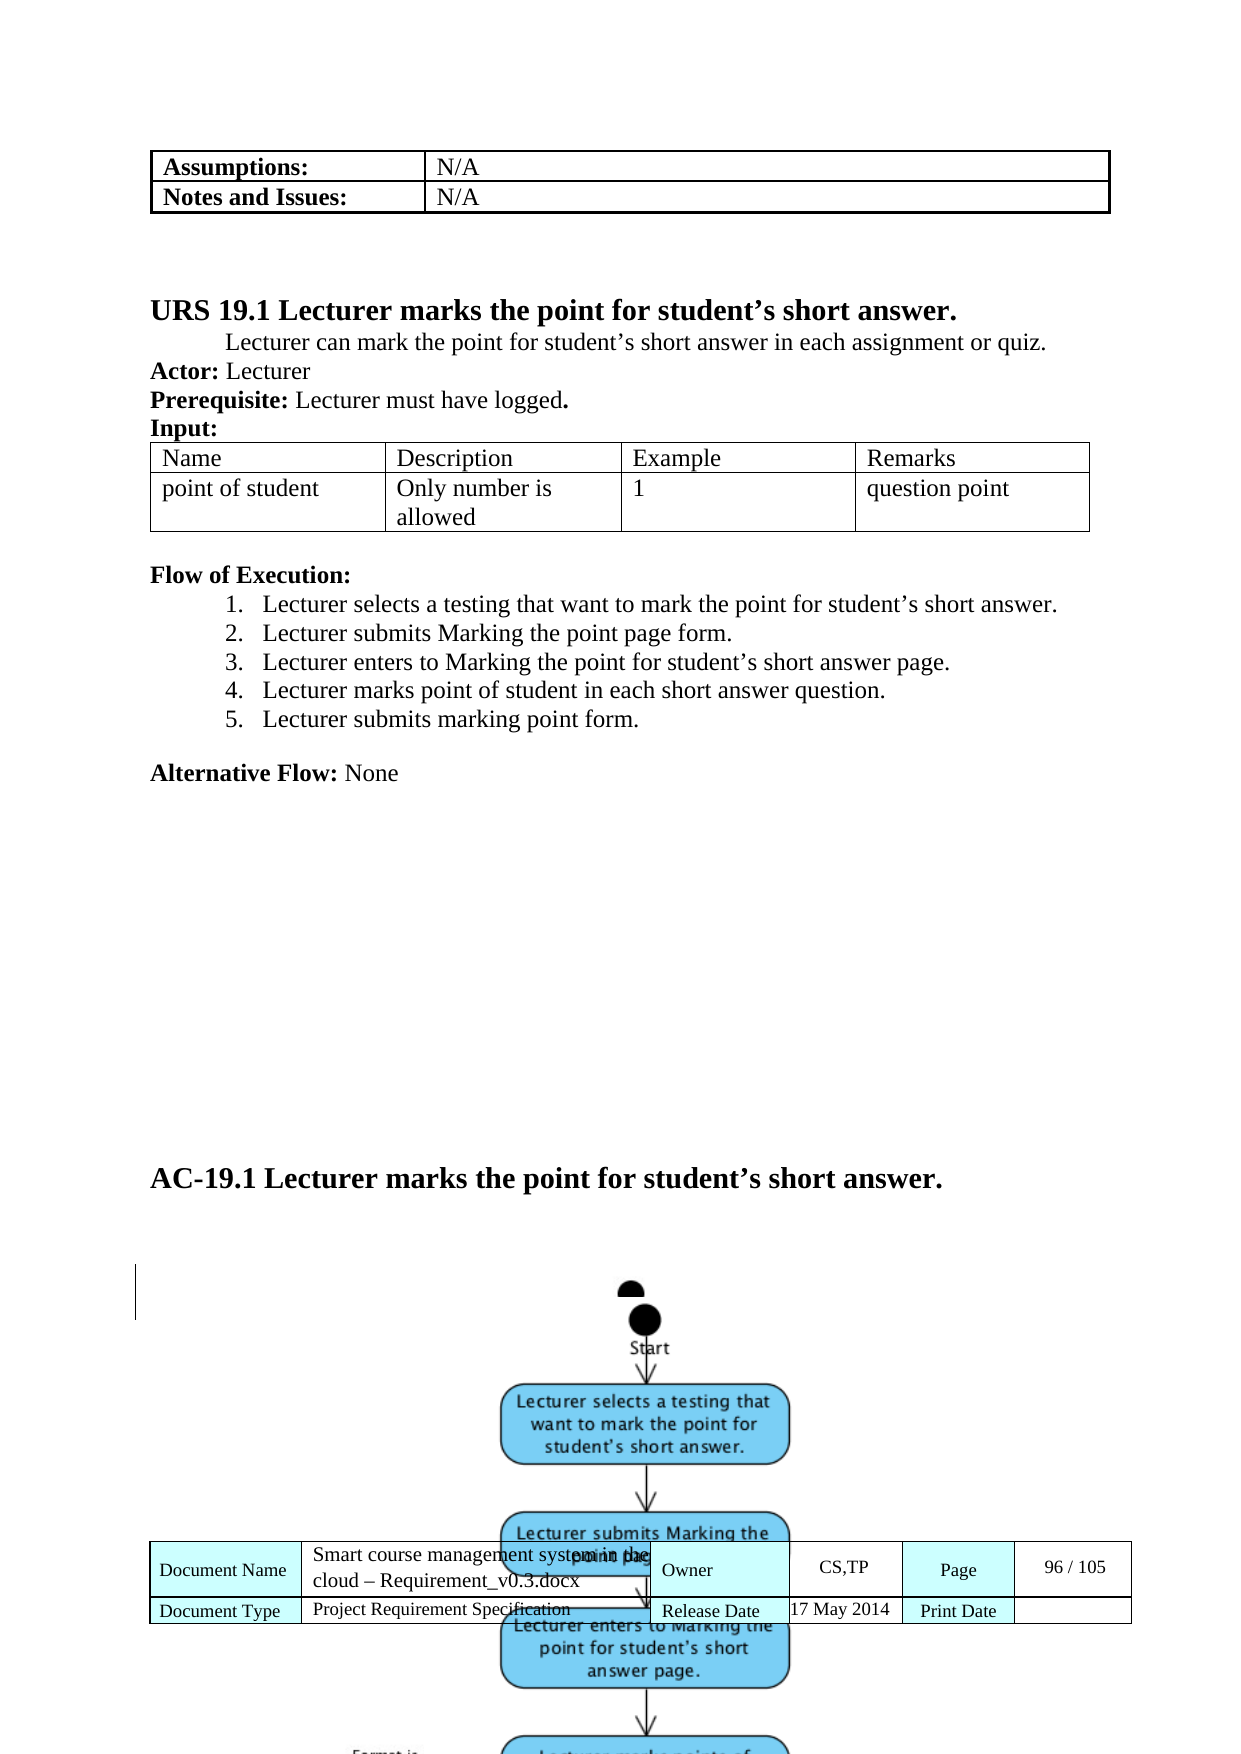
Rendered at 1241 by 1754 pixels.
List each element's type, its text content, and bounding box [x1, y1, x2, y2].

list Lecturer submits marking point form. [225, 704, 1090, 733]
table_header Example [622, 443, 855, 472]
table_cell point of student [151, 473, 385, 531]
table_cell Notes and Issues: [153, 182, 424, 211]
list Lecturer enters to Marking the point for student’s short answer page. [225, 647, 1090, 675]
list Lecturer marks point of student in each short answer question. [225, 675, 1090, 704]
text Input: [150, 413, 1090, 442]
table_cell question point [856, 473, 1089, 531]
picture [336, 1542, 650, 1596]
picture [790, 1542, 869, 1596]
table_header Remarks [856, 443, 1089, 472]
text Lecturer can mark the point for student’s short answer in each assignment or quiz. [150, 327, 1090, 356]
picture [336, 1598, 650, 1623]
text AC-19.1 Lecturer marks the point for student’s short answer. [150, 1160, 1090, 1195]
text URS 19.1 Lecturer marks the point for student’s short answer. [150, 292, 1090, 327]
picture [790, 1598, 869, 1623]
list Lecturer submits Marking the point page form. [225, 618, 1090, 647]
table_cell Assumptions: [153, 152, 424, 180]
table_cell N/A [426, 152, 1108, 180]
table_header Name [151, 443, 385, 472]
table_cell N/A [426, 182, 1108, 211]
picture [336, 1266, 869, 1541]
picture [336, 1624, 869, 1754]
text Flow of Execution: [150, 560, 1090, 589]
list Lecturer selects a testing that want to mark the point for student’s short answer. [225, 589, 1090, 618]
text Actor: Lecturer [150, 356, 1090, 385]
table_cell 1 [622, 473, 855, 531]
table_header Description [386, 443, 621, 472]
text Prerequisite: Lecturer must have logged. [150, 385, 1090, 413]
table_cell Only number is allowed [386, 473, 621, 531]
text Alternative Flow: None [150, 758, 1090, 787]
